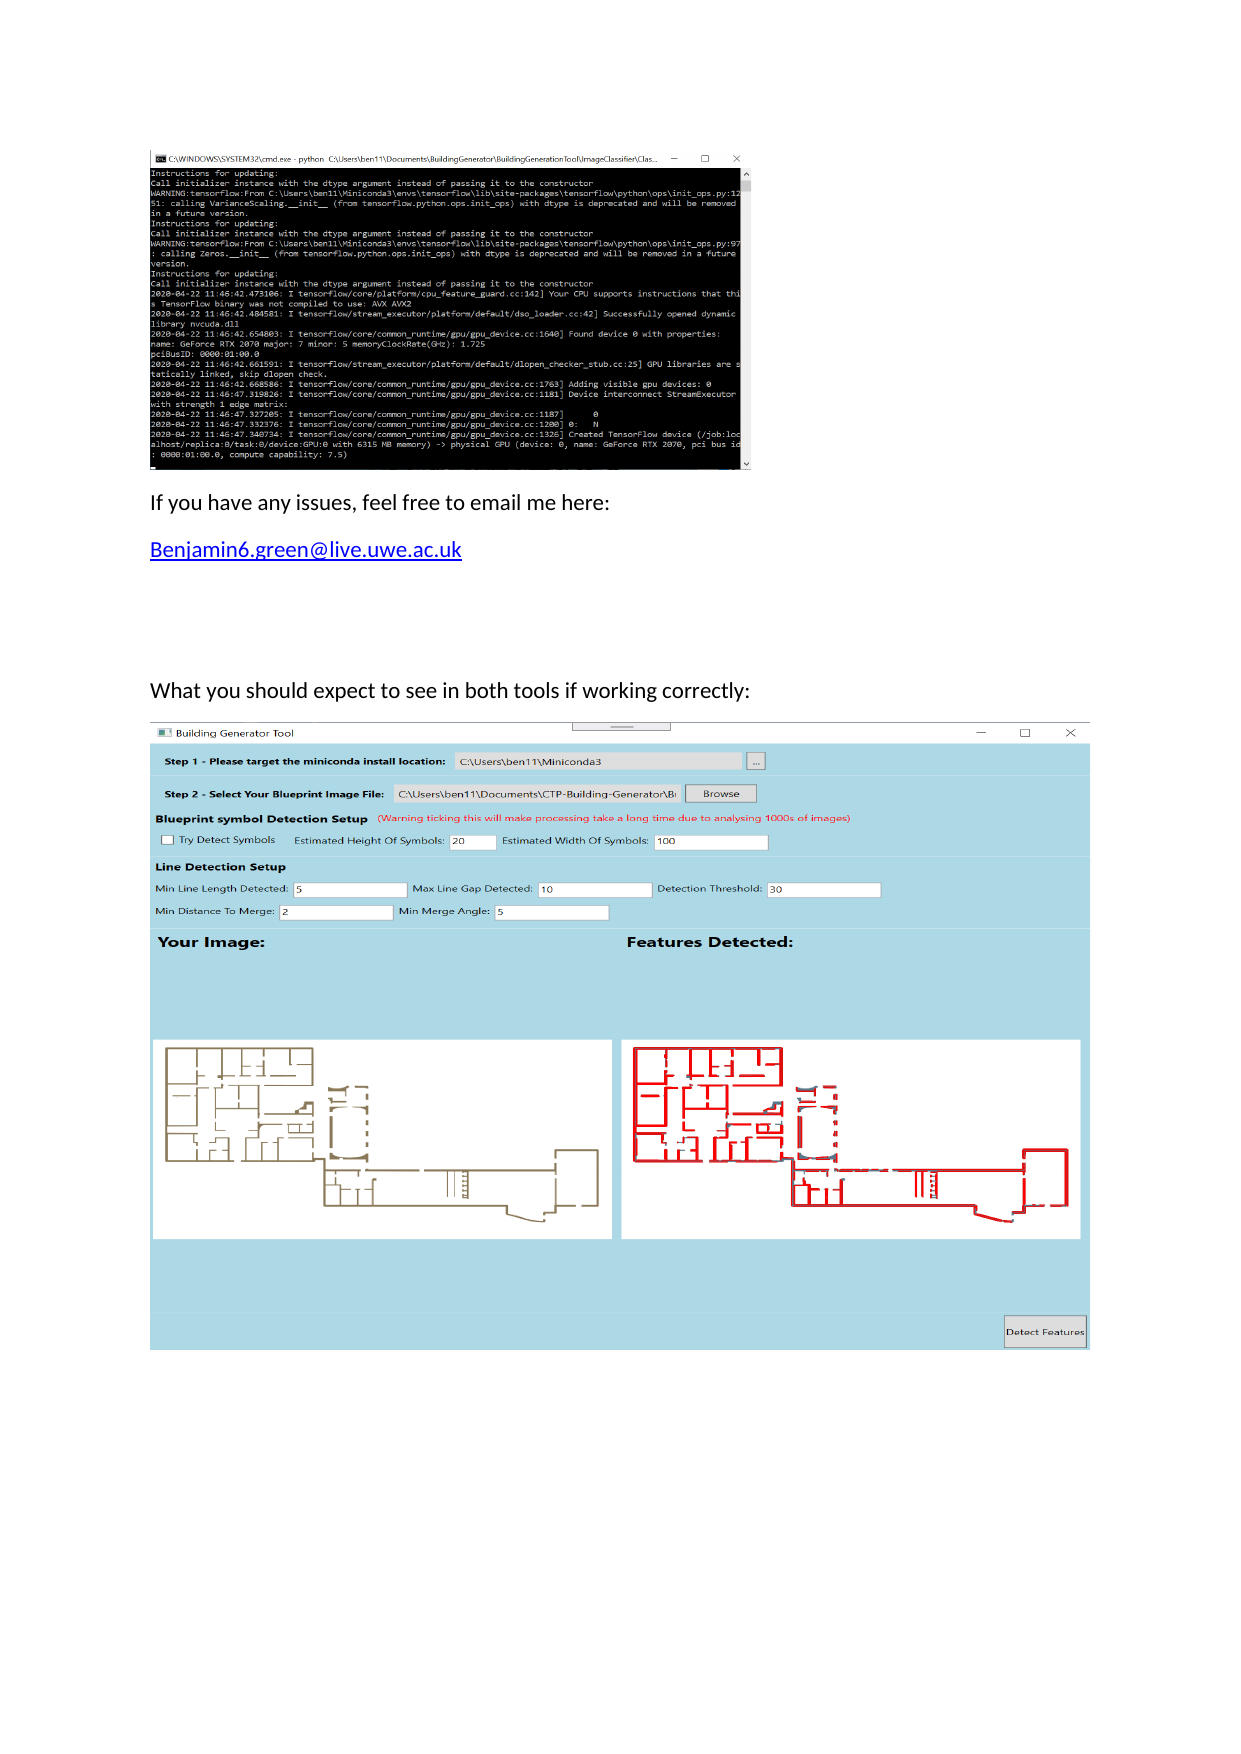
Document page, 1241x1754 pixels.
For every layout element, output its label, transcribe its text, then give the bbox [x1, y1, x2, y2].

picture [150, 150, 752, 470]
text Benjamin6.green@live.uwe.ac.uk [150, 535, 1090, 563]
picture [150, 722, 1091, 1350]
text If you have any issues, feel free to email me here: [150, 488, 1090, 516]
text What you should expect to see in both tools if working correctly: [150, 676, 1090, 704]
